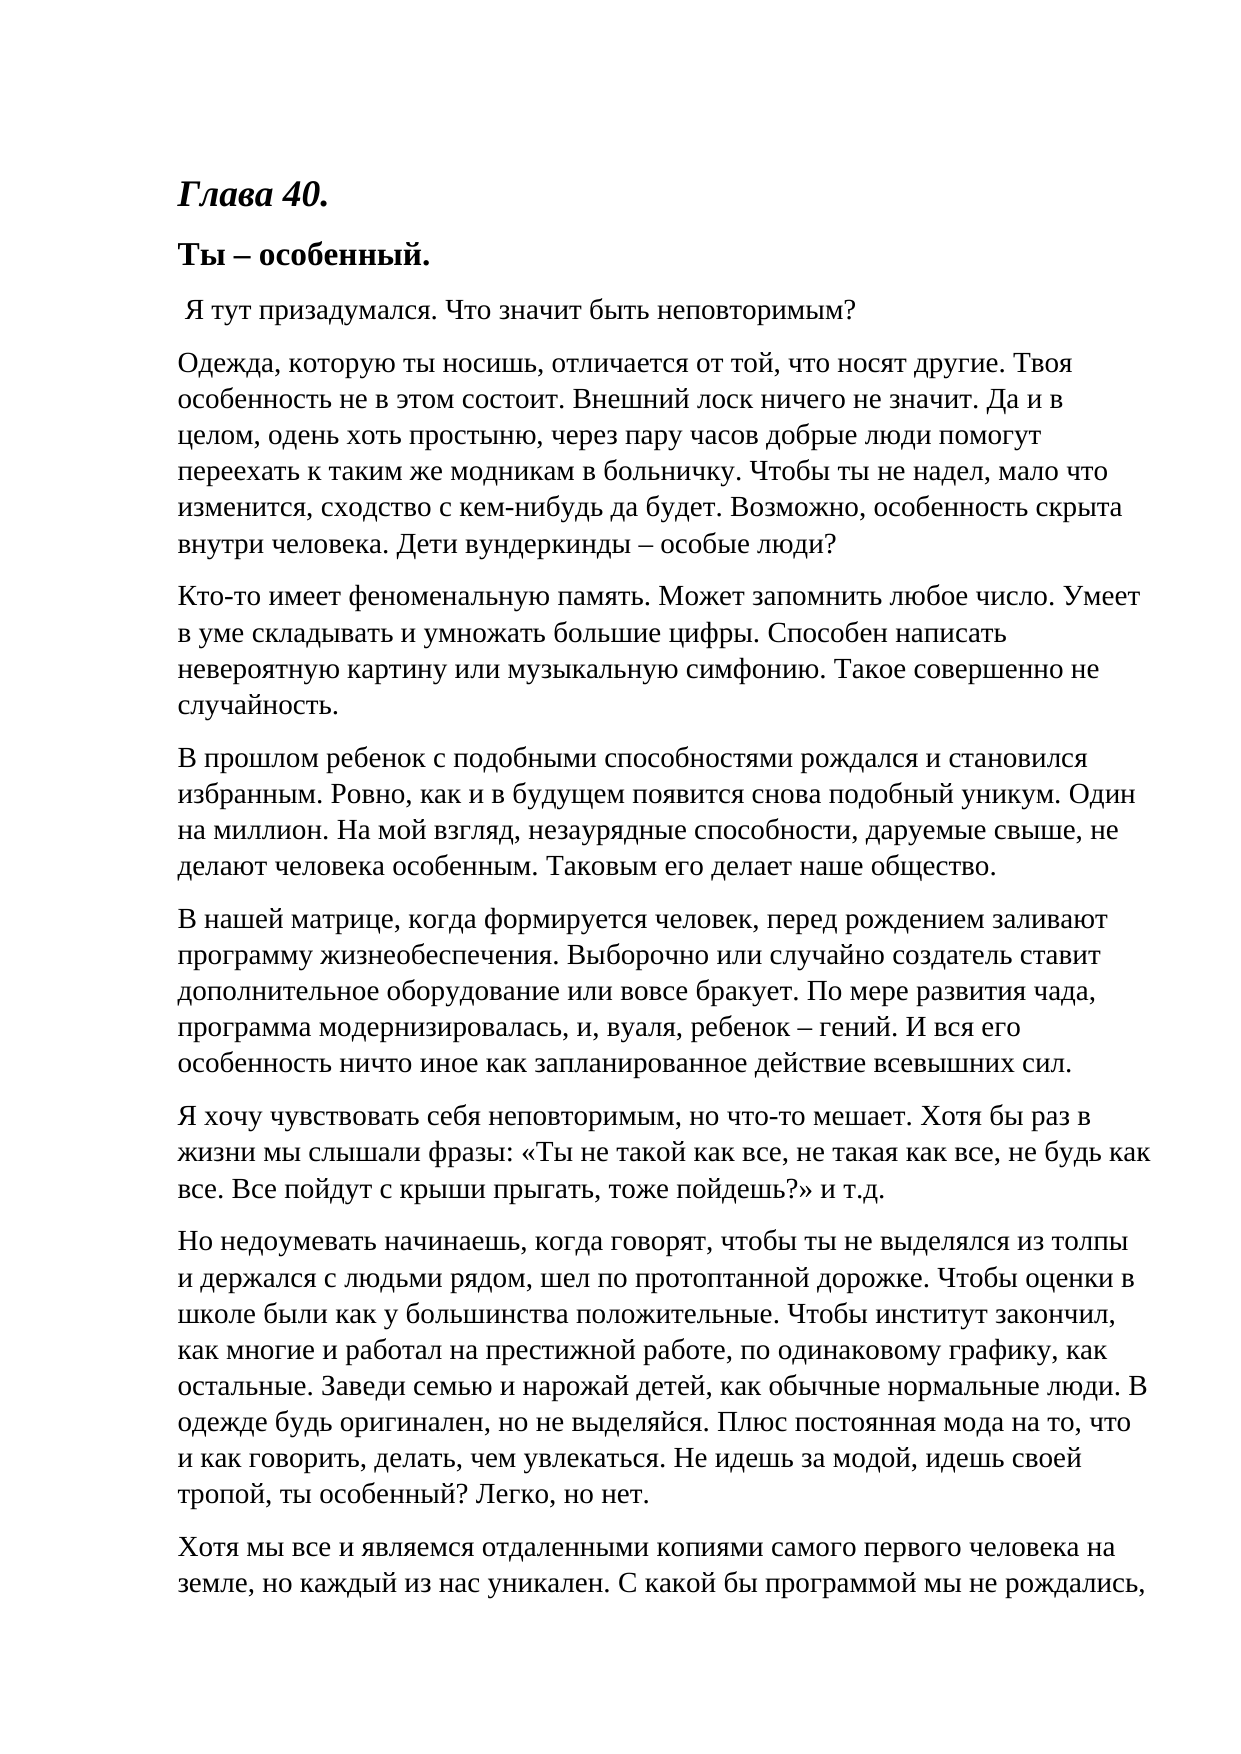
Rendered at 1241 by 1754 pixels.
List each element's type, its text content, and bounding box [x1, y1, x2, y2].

text Я тут призадумался. Что значит быть неповторимым? [177, 292, 1152, 326]
text Кто-то имеет феноменальную память. Может запомнить любое число. Умеет в уме складывать и умножать большие цифры. Способен написать невероятную картину или музыкальную симфонию. Такое совершенно не случайность. [177, 578, 1152, 721]
text Глава 40. [177, 171, 1152, 214]
text Я хочу чувствовать себя неповторимым, но что-то мешает. Хотя бы раз в жизни мы слышали фразы: «Ты не такой как все, не такая как все, не будь как все. Все пойдут с крыши прыгать, тоже пойдешь?» и т.д. [177, 1098, 1152, 1204]
text Ты – особенный. [177, 234, 1152, 272]
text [177, 1529, 1152, 1599]
text Одежда, которую ты носишь, отличается от той, что носят другие. Твоя особенность не в этом состоит. Внешний лоск ничего не значит. Да и в целом, одень хоть простыню, через пару часов добрые люди помогут переехать к таким же модникам в больничку. Чтобы ты не надел, мало что изменится, сходство с кем-нибудь да будет. Возможно, особенность скрыта внутри человека. Дети вундеркинды – особые люди? [177, 345, 1152, 559]
text В нашей матрице, когда формируется человек, перед рождением заливают программу жизнеобеспечения. Выборочно или случайно создатель ставит дополнительное оборудование или вовсе бракует. По мере развития чада, программа модернизировалась, и, вуаля, ребенок – гений. И вся его особенность ничто иное как запланированное действие всевышних сил. [177, 901, 1152, 1079]
text В прошлом ребенок с подобными способностями рождался и становился избранным. Ровно, как и в будущем появится снова подобный уникум. Один на миллион. На мой взгляд, незаурядные способности, даруемые свыше, не делают человека особенным. Таковым его делает наше общество. [177, 740, 1152, 882]
text Но недоумевать начинаешь, когда говорят, чтобы ты не выделялся из толпы и держался с людьми рядом, шел по протоптанной дорожке. Чтобы оценки в школе были как у большинства положительные. Чтобы институт закончил, как многие и работал на престижной работе, по одинаковому графику, как остальные. Заведи семью и нарожай детей, как обычные нормальные люди. В одежде будь оригинален, но не выделяйся. Плюс постоянная мода на то, что и как говорить, делать, чем увлекаться. Не идешь за модой, идешь своей тропой, ты особенный? Легко, но нет. [177, 1223, 1152, 1510]
